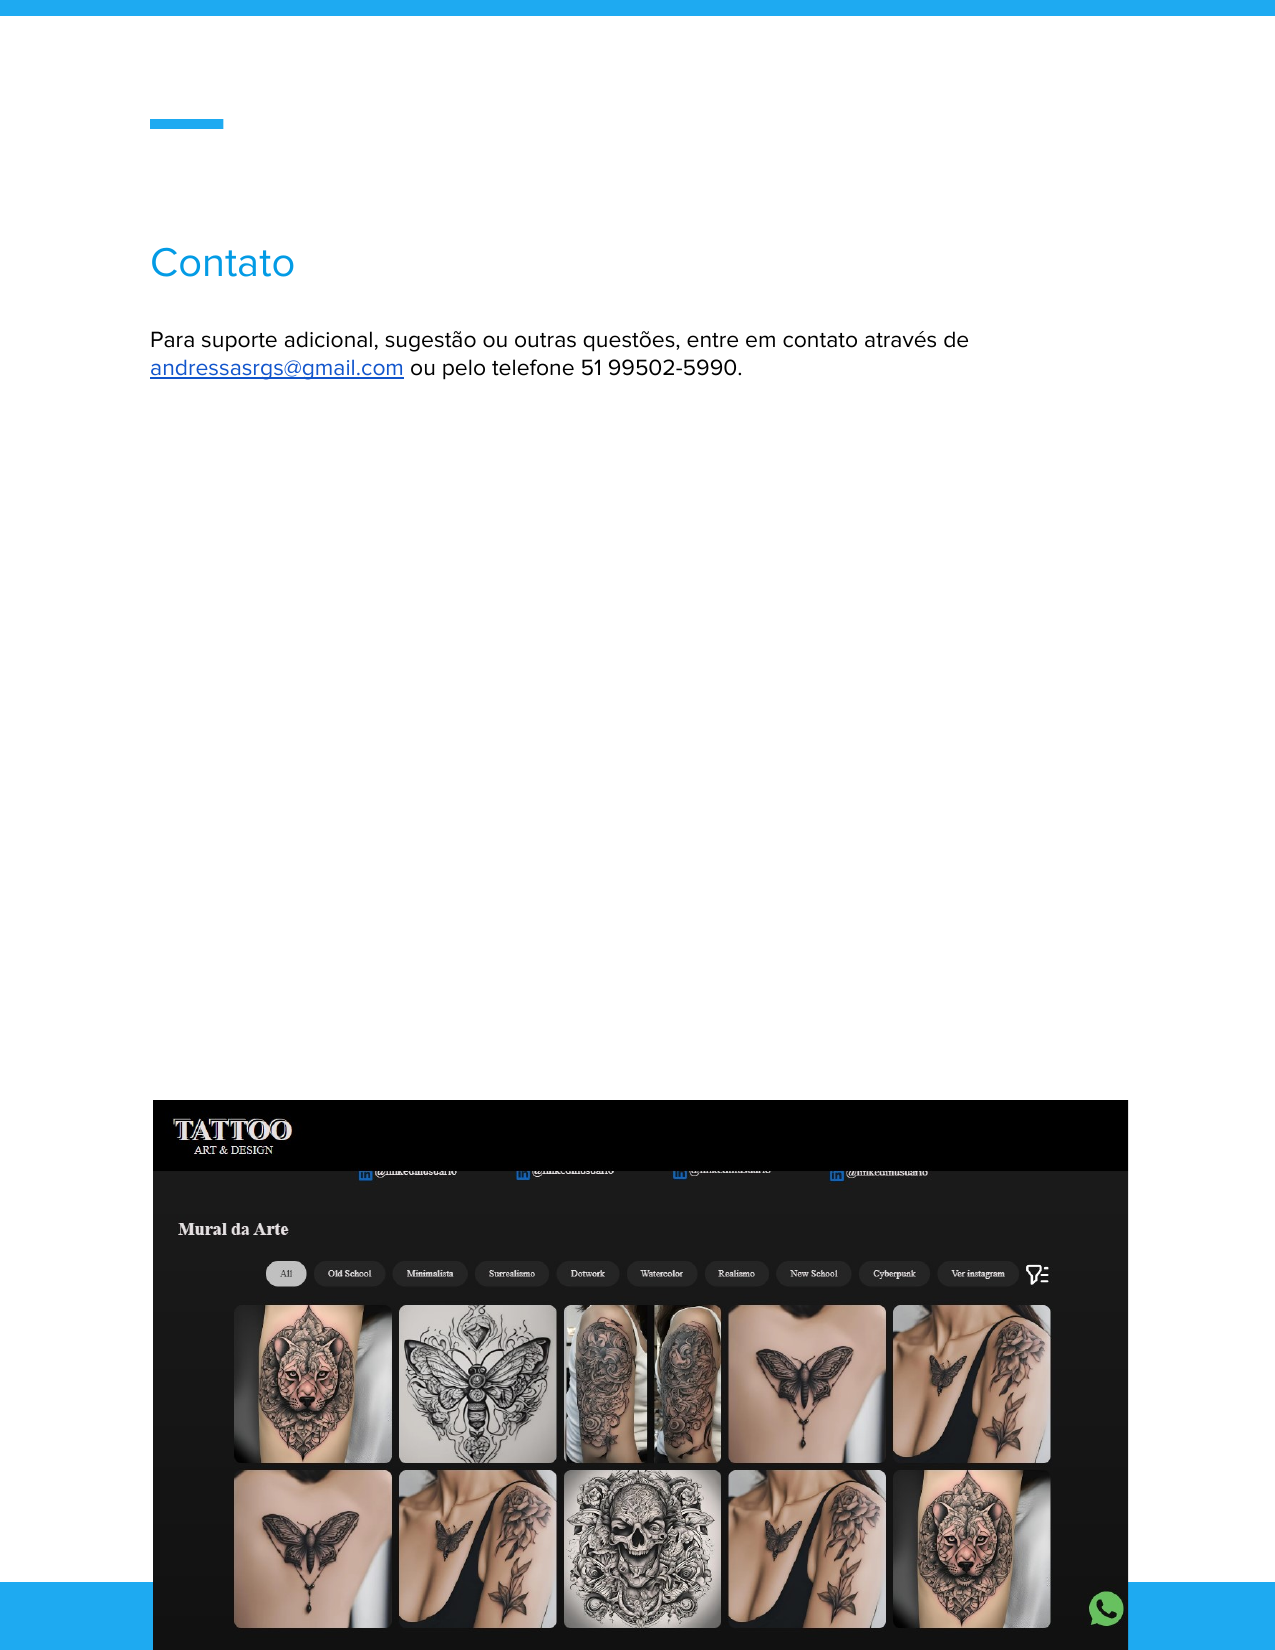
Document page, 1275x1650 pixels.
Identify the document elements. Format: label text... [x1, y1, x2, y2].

subtitle Contato [150, 238, 1125, 289]
picture [0, 1100, 1275, 1650]
picture [150, 119, 224, 129]
picture [0, 0, 1275, 16]
text Para suporte adicional, sugestão ou outras questões, entre em contato através de andressasrgs@gmail.com ou pelo telefone 51 99502-5990. [150, 326, 1125, 382]
